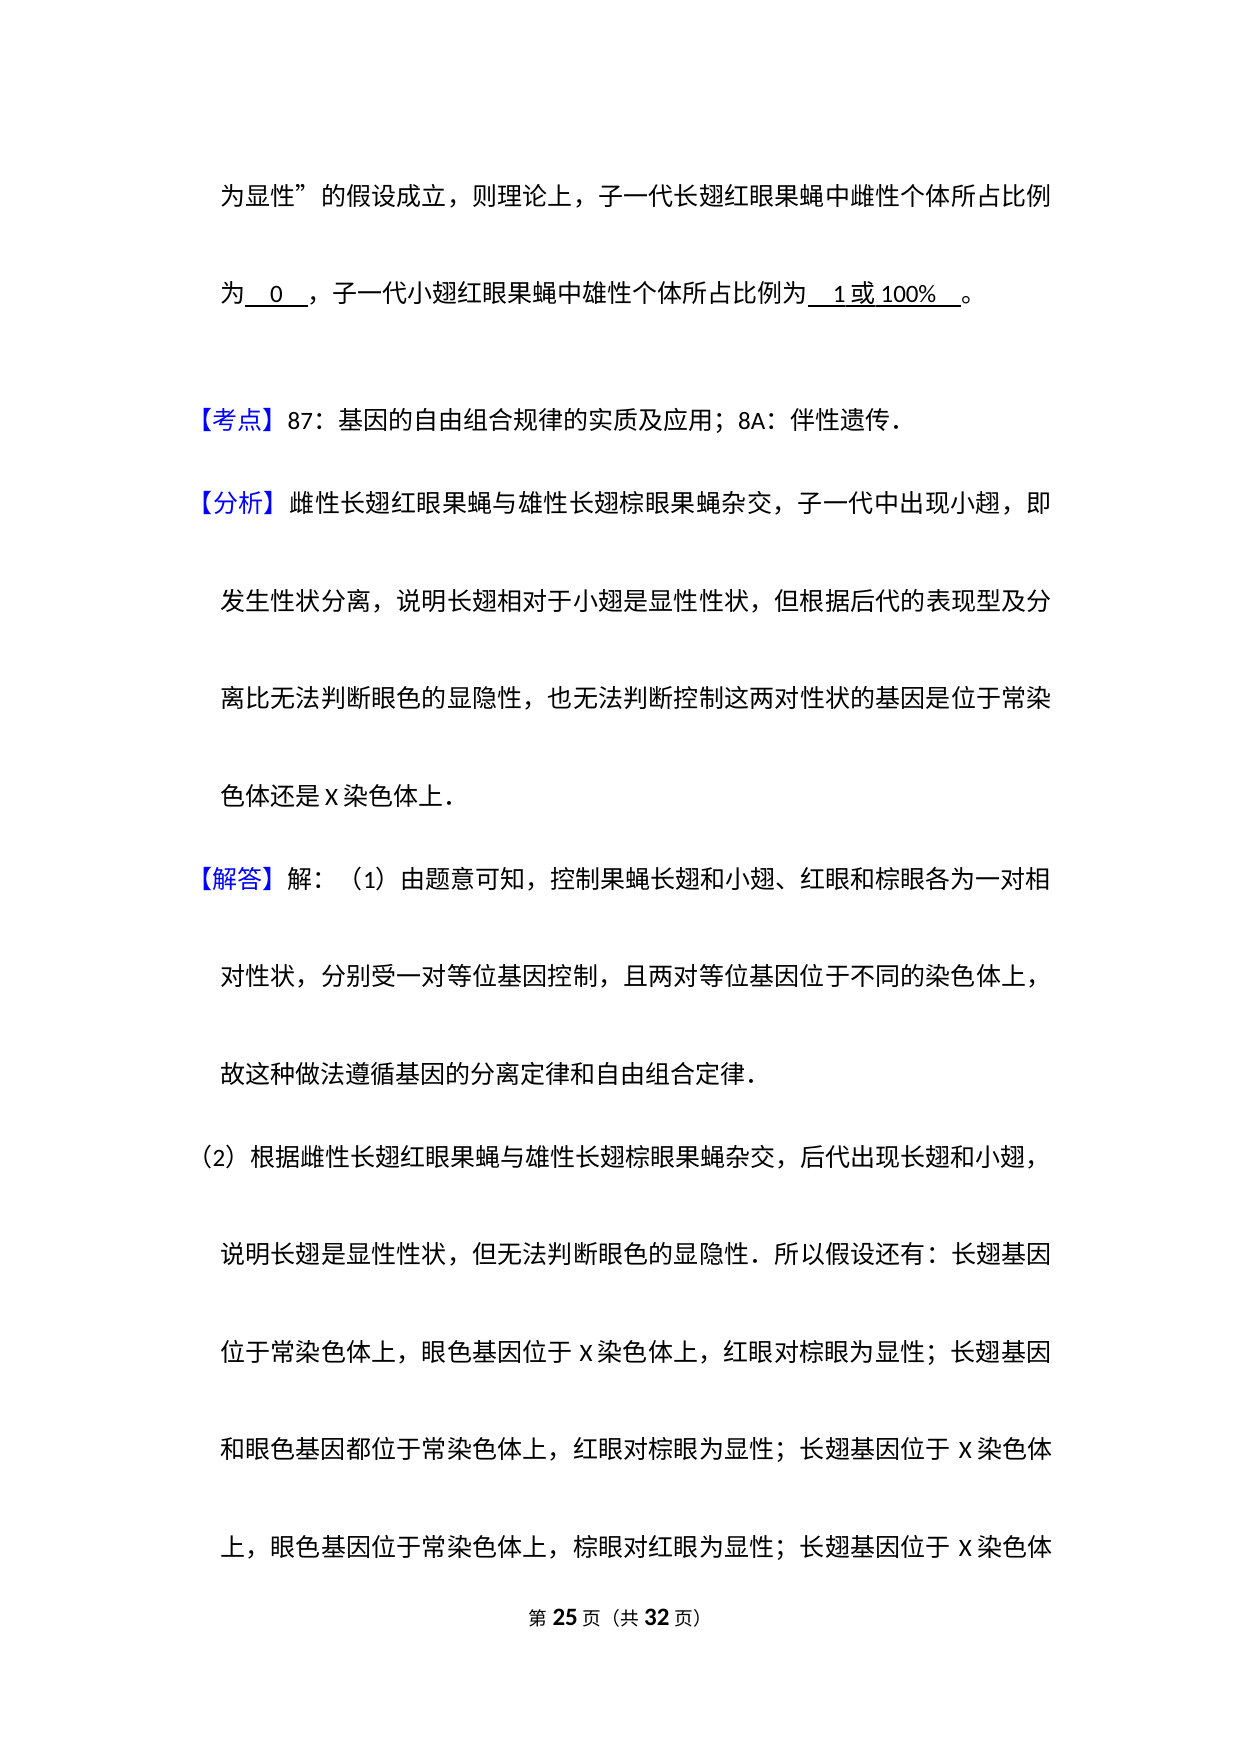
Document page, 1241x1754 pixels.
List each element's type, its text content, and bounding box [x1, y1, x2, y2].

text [187, 1123, 1053, 1578]
text 【考点】87：基因的自由组合规律的实质及应用；8A：伴性遗传．菁优网版权所有 [187, 386, 1053, 451]
text 【分析】雌性长翅红眼果蝇与雄性长翅棕眼果蝇杂交，子一代中出现小趐，即发生性状分离，说明长翅相对于小翅是显性性状，但根据后代的表现型及分离比无法判断眼色的显隐性，也无法判断控制这两对性状的基因是位于常染色体还是X染色体上． [187, 469, 1053, 827]
text 【解答】解：（1）由题意可知，控制果蝇长翅和小翅、红眼和棕眼各为一对相对性状，分别受一对等位基因控制，且两对等位基因位于不同的染色体上，故这种做法遵循基因的分离定律和自由组合定律． [187, 845, 1053, 1105]
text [187, 162, 1053, 324]
